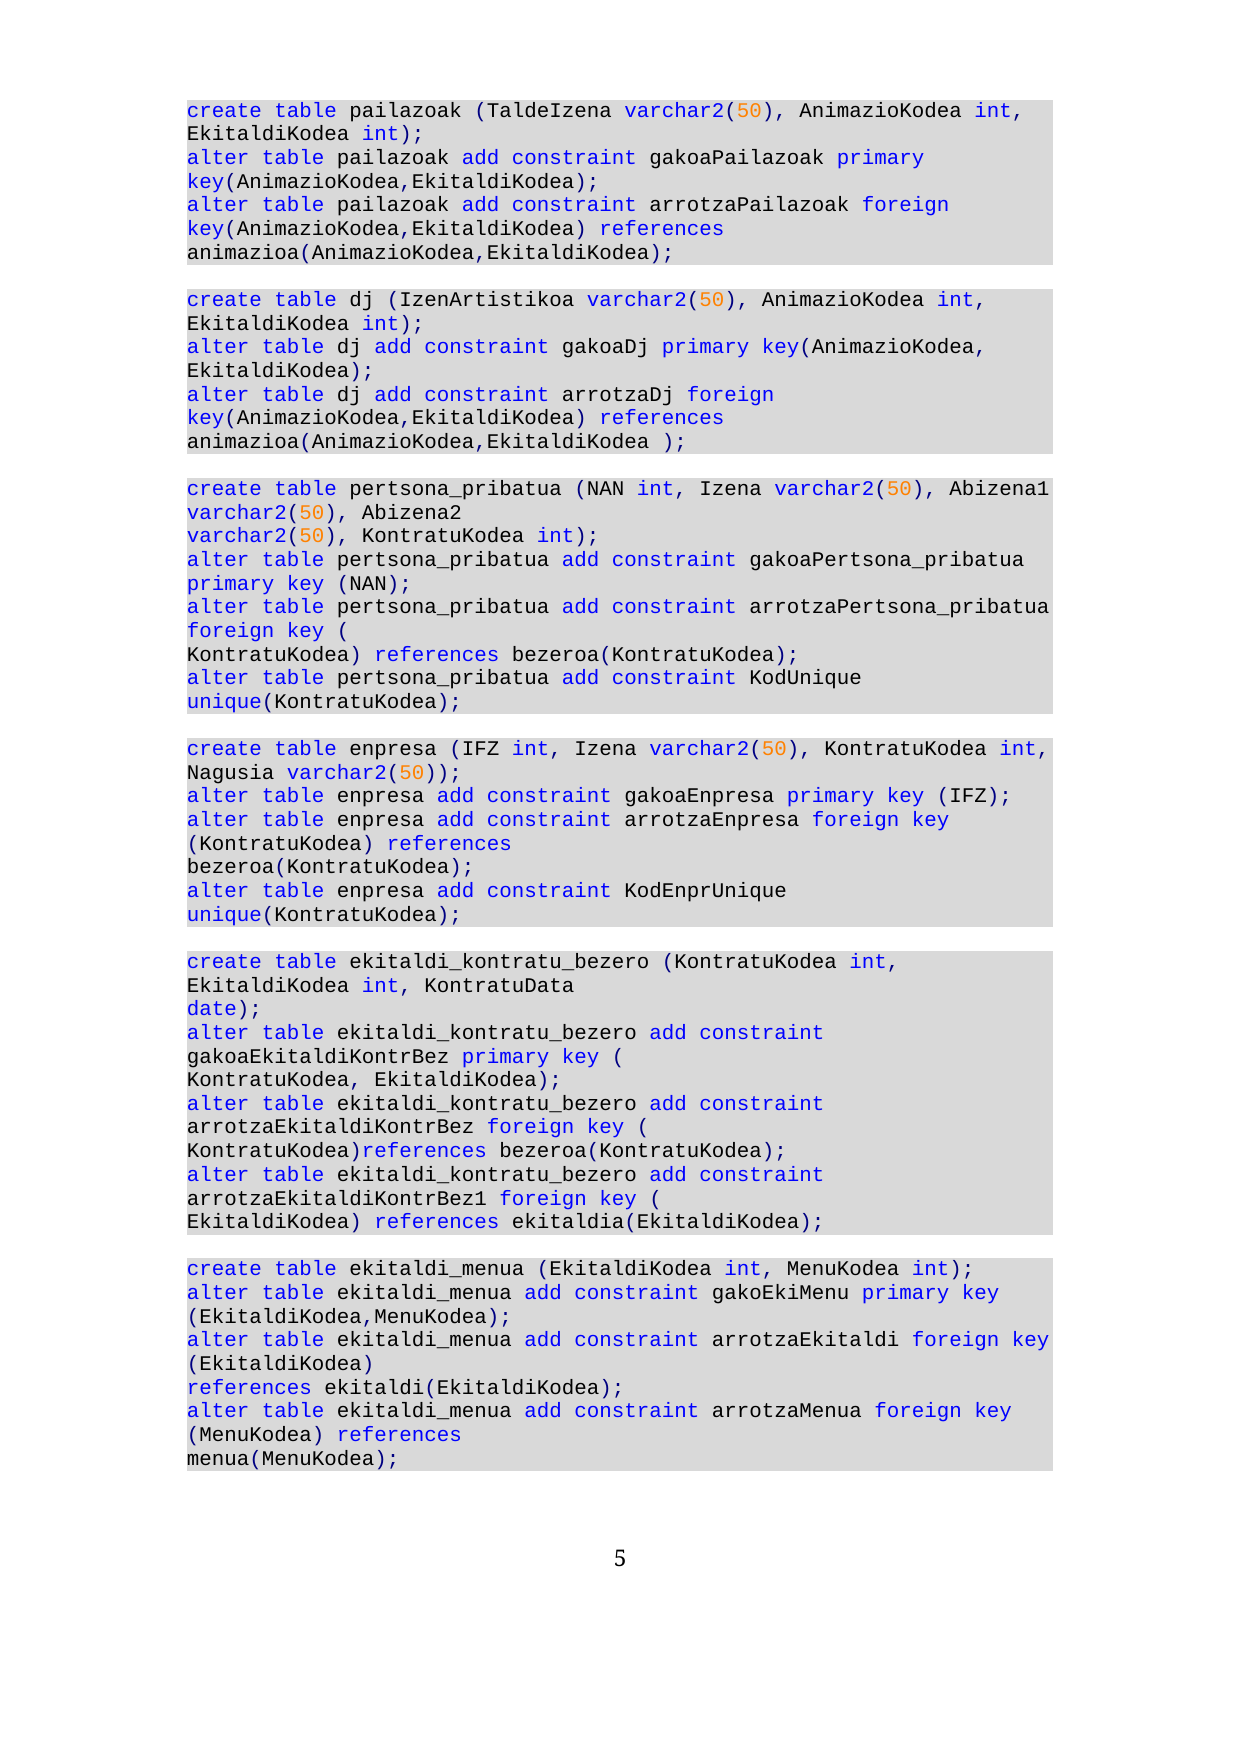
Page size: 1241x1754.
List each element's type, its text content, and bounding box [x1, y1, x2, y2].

text alter table ekitaldi_menua add constraint arrotzaEkitaldi foreign key (EkitaldiKodea) [187, 1329, 1053, 1377]
text alter table enpresa add constraint gakoaEnpresa primary key (IFZ); [187, 786, 1053, 809]
text create table ekitaldi_kontratu_bezero (KontratuKodea int, EkitaldiKodea int, KontratuData [187, 951, 1053, 998]
text KontratuKodea) references bezeroa(KontratuKodea); [187, 644, 1053, 667]
text alter table pailazoak add constraint gakoaPailazoak primary key(AnimazioKodea,EkitaldiKodea); [187, 147, 1053, 194]
text alter table dj add constraint arrotzaDj foreign key(AnimazioKodea,EkitaldiKodea) references [187, 383, 1053, 431]
text alter table ekitaldi_kontratu_bezero add constraint gakoaEkitaldiKontrBez primary key ( [187, 1022, 1053, 1069]
text KontratuKodea, EkitaldiKodea); [187, 1069, 1053, 1093]
text alter table dj add constraint gakoaDj primary key(AnimazioKodea, EkitaldiKodea); [187, 336, 1053, 383]
text alter table ekitaldi_kontratu_bezero add constraint arrotzaEkitaldiKontrBez foreign key ( [187, 1093, 1053, 1140]
text alter table ekitaldi_kontratu_bezero add constraint arrotzaEkitaldiKontrBez1 foreign key ( [187, 1164, 1053, 1211]
text alter table ekitaldi_menua add constraint arrotzaMenua foreign key (MenuKodea) references [187, 1400, 1053, 1448]
text create table pailazoak (TaldeIzena varchar2(50), AnimazioKodea int, EkitaldiKodea int); [187, 100, 1053, 147]
text alter table enpresa add constraint arrotzaEnpresa foreign key (KontratuKodea) references [187, 809, 1053, 856]
text create table ekitaldi_menua (EkitaldiKodea int, MenuKodea int); [187, 1258, 1053, 1282]
text date); [187, 998, 1053, 1022]
text EkitaldiKodea) references ekitaldia(EkitaldiKodea); [187, 1211, 1053, 1235]
text create table enpresa (IFZ int, Izena varchar2(50), KontratuKodea int, Nagusia varchar2(50)); [187, 738, 1053, 786]
text varchar2(50), KontratuKodea int); [187, 525, 1053, 549]
text alter table enpresa add constraint KodEnprUnique unique(KontratuKodea); [187, 880, 1053, 927]
text menua(MenuKodea); [187, 1448, 1053, 1471]
text alter table ekitaldi_menua add constraint gakoEkiMenu primary key (EkitaldiKodea,MenuKodea); [187, 1282, 1053, 1329]
text animazioa(AnimazioKodea,EkitaldiKodea ); [187, 431, 1053, 454]
text alter table pailazoak add constraint arrotzaPailazoak foreign key(AnimazioKodea,EkitaldiKodea) references animazioa(AnimazioKodea,EkitaldiKodea); [187, 194, 1053, 265]
text create table dj (IzenArtistikoa varchar2(50), AnimazioKodea int, EkitaldiKodea int); [187, 289, 1053, 336]
text bezeroa(KontratuKodea); [187, 856, 1053, 880]
text alter table pertsona_pribatua add constraint gakoaPertsona_pribatua primary key (NAN); [187, 549, 1053, 596]
text references ekitaldi(EkitaldiKodea); [187, 1377, 1053, 1400]
text create table pertsona_pribatua (NAN int, Izena varchar2(50), Abizena1 varchar2(50), Abizena2 [187, 478, 1053, 525]
text KontratuKodea)references bezeroa(KontratuKodea); [187, 1140, 1053, 1164]
text alter table pertsona_pribatua add constraint KodUnique unique(KontratuKodea); [187, 667, 1053, 714]
text alter table pertsona_pribatua add constraint arrotzaPertsona_pribatua foreign key ( [187, 596, 1053, 644]
